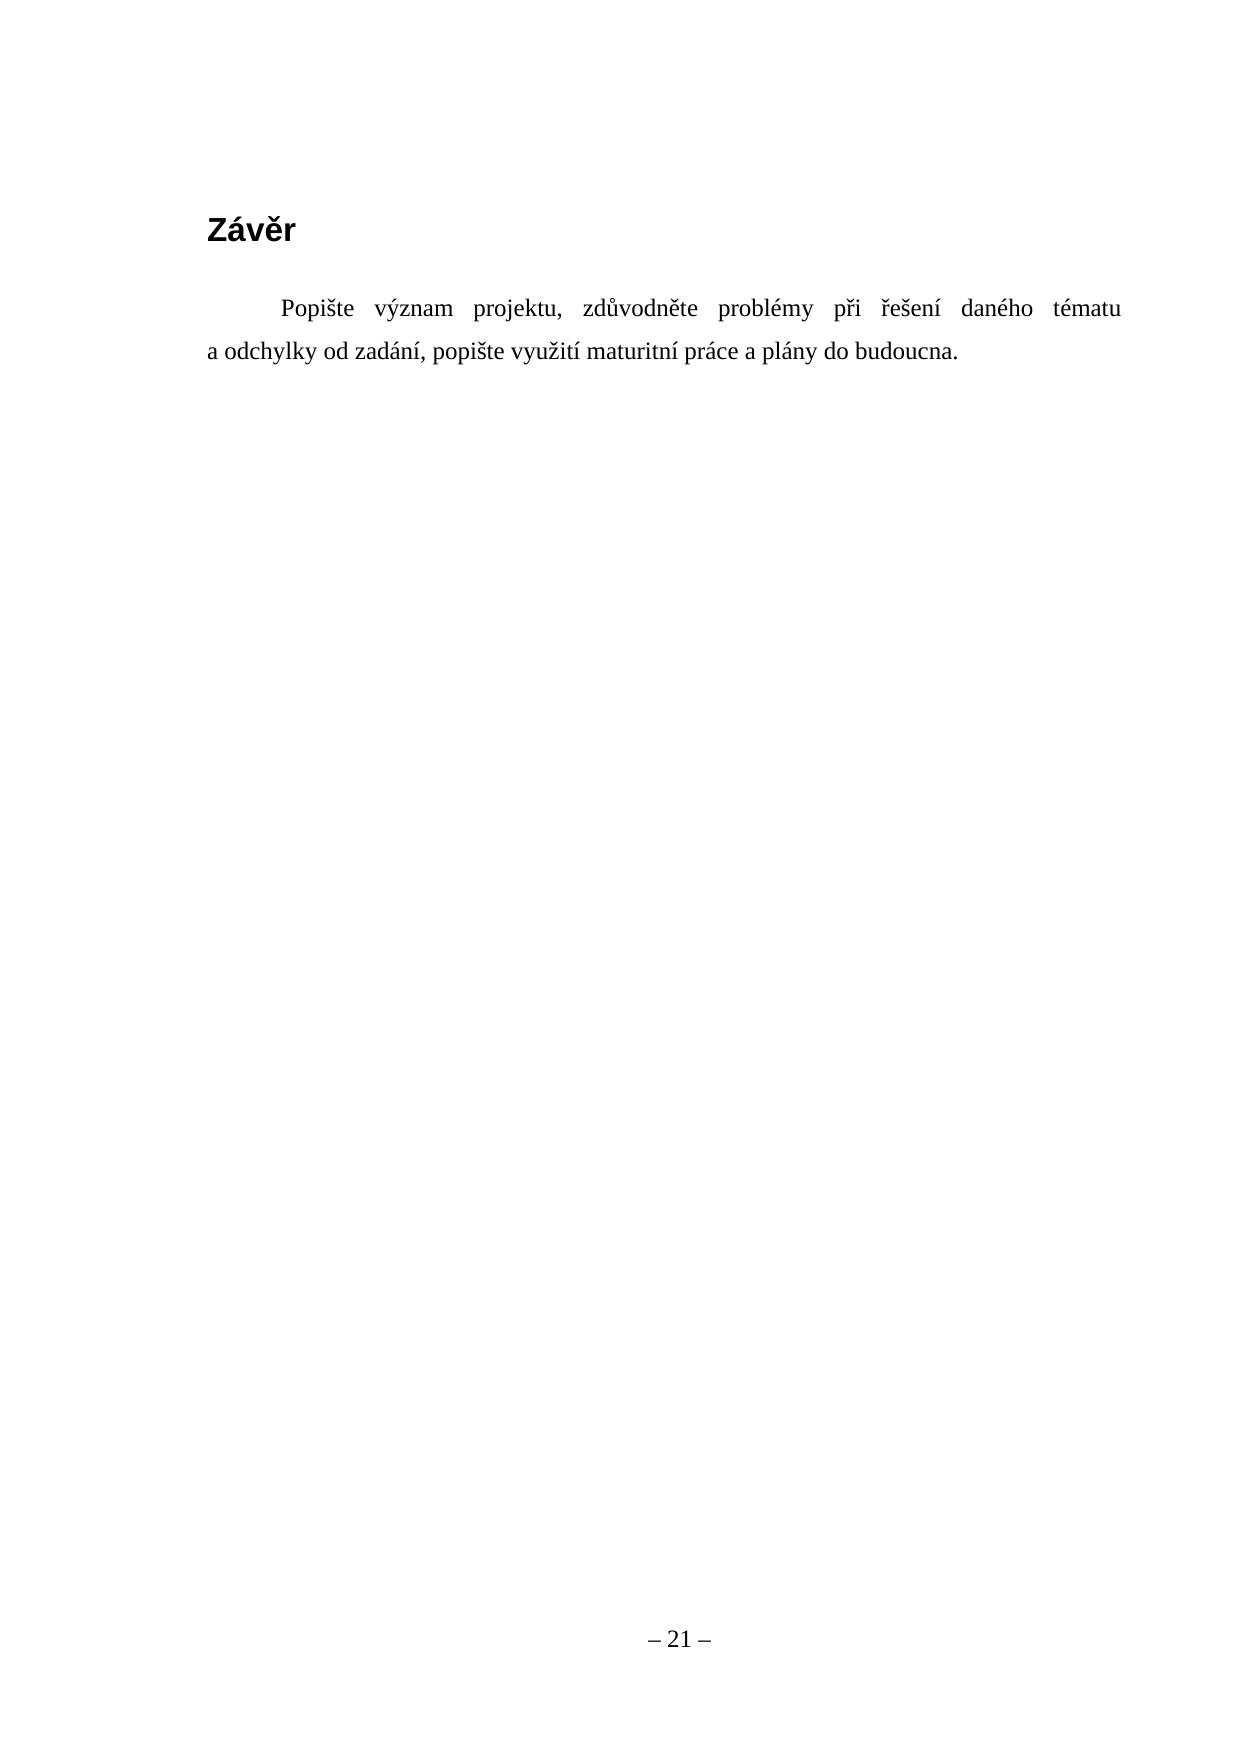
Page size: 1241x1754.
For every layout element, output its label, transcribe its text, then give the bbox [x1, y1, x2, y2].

text Popište význam projektu, zdůvodněte problémy při řešení daného tématu a odchylky od zadání, popište využití maturitní práce a plány do budoucna. [207, 293, 1122, 365]
subtitle Závěr [207, 210, 1122, 249]
